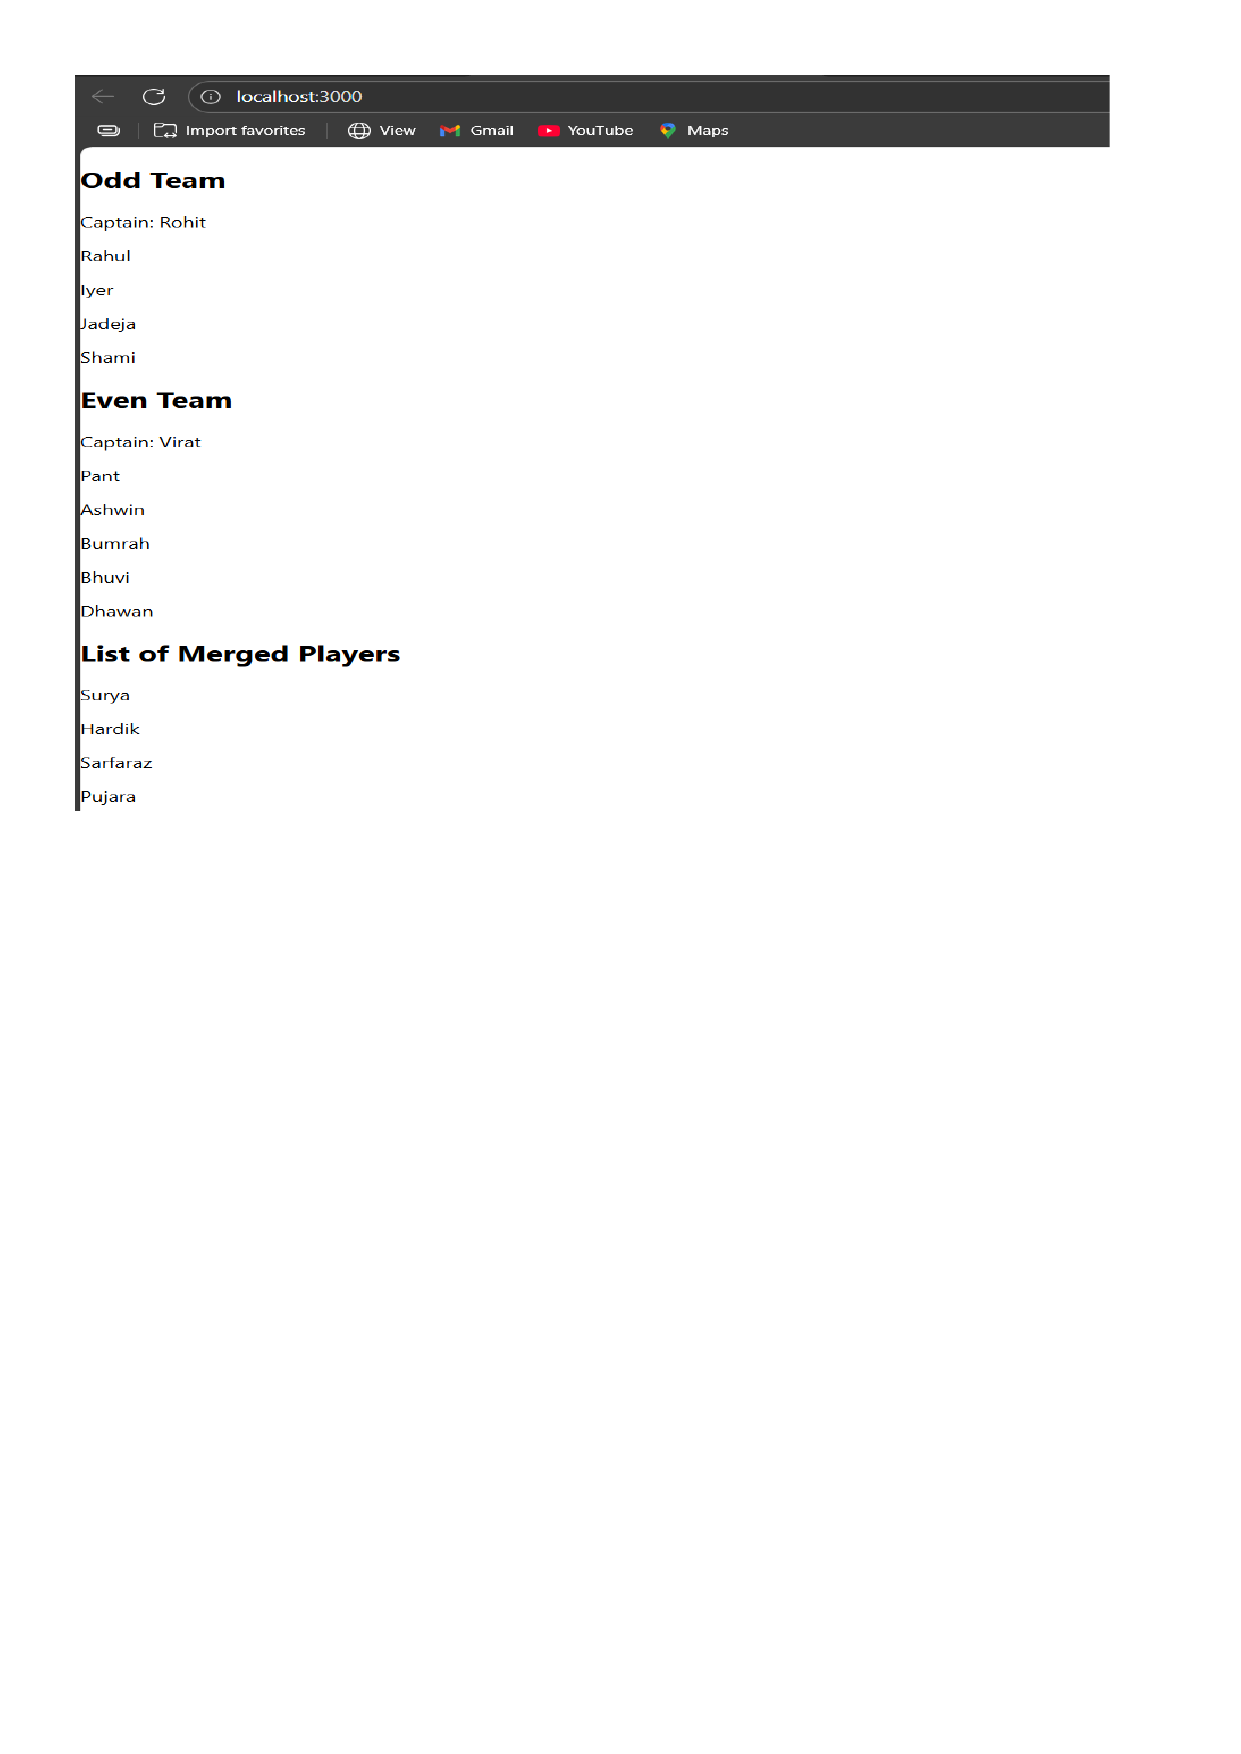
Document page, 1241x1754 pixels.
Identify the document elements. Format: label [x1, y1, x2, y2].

picture [75, 75, 1110, 811]
